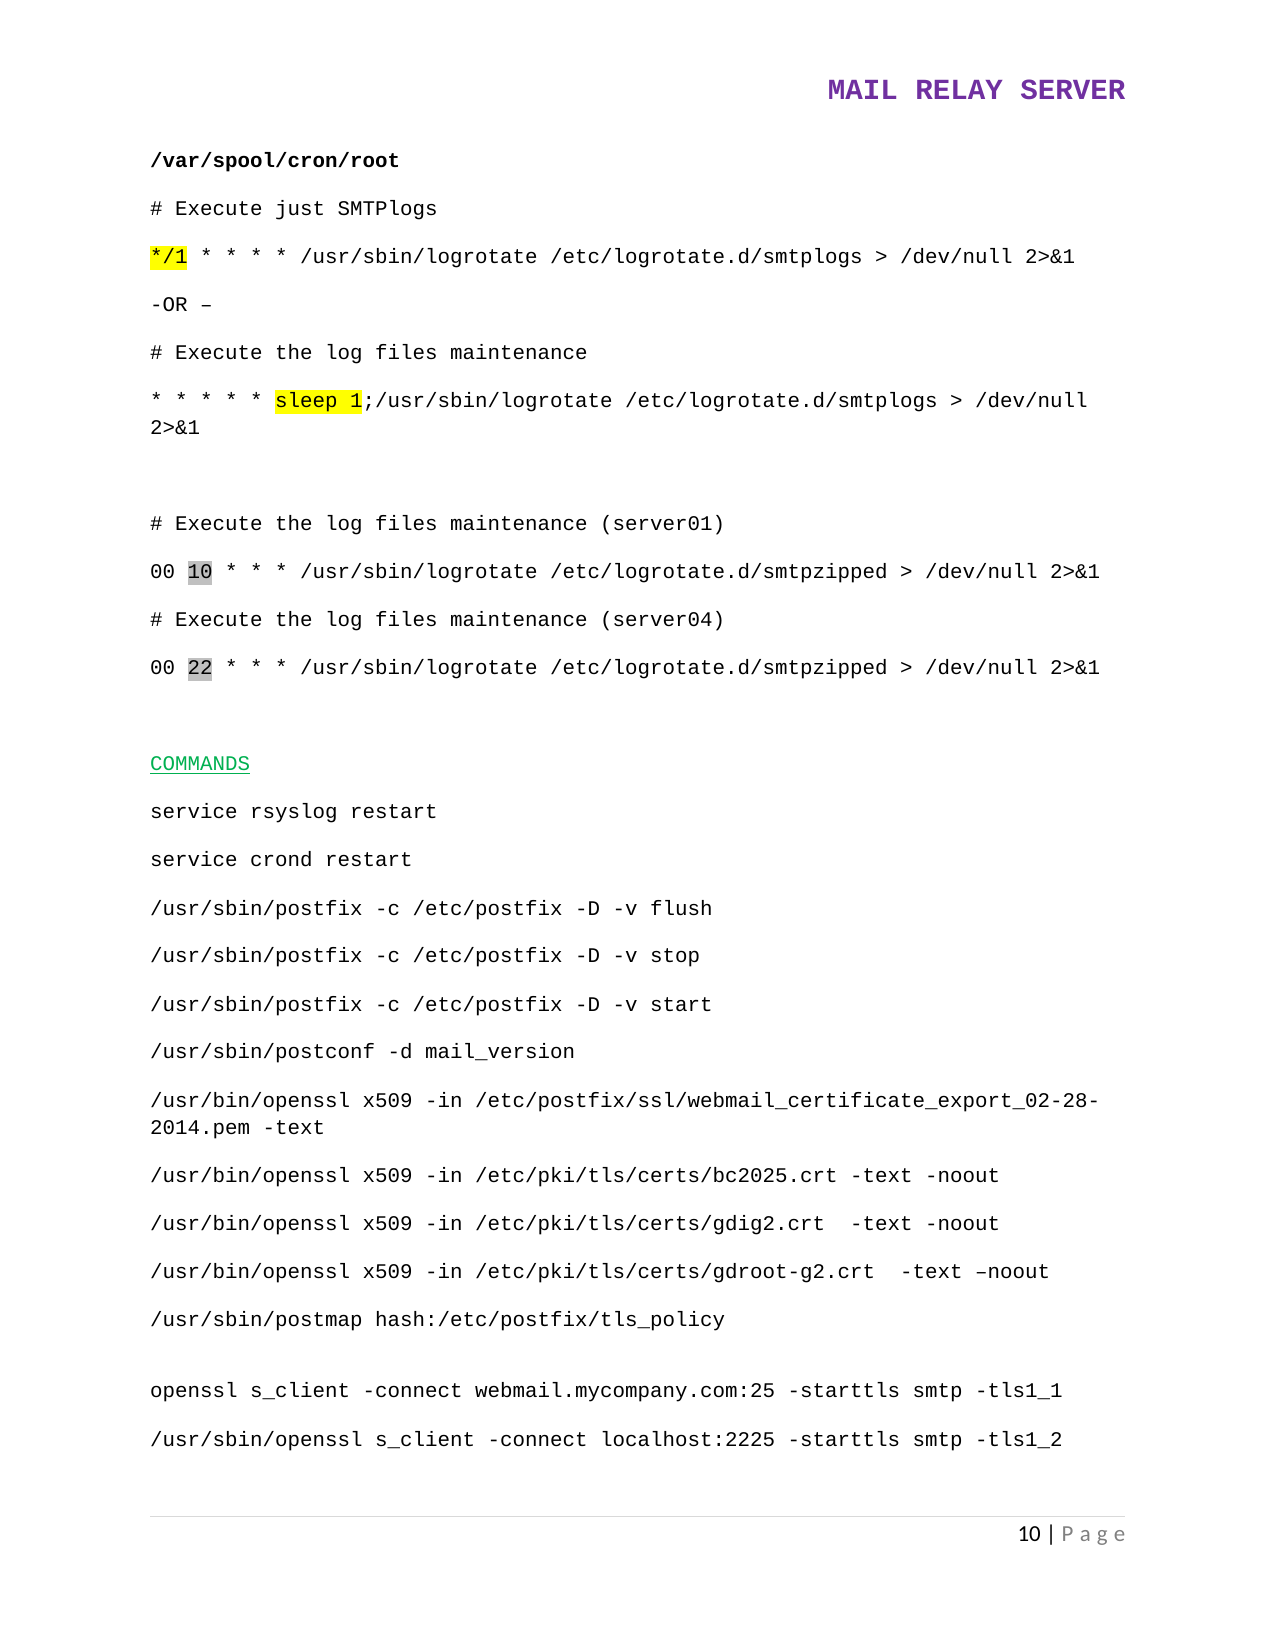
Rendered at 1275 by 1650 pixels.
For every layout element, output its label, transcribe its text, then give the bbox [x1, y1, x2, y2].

text 00 22 * * * /usr/sbin/logrotate /etc/logrotate.d/smtpzipped > /dev/null 2>&1 [150, 657, 1125, 681]
text -OR – [150, 294, 1125, 318]
text /usr/sbin/postfix -c /etc/postfix -D -v flush [150, 897, 1125, 921]
text /var/spool/cron/root [150, 150, 1125, 174]
text # Execute the log files maintenance (server01) [150, 513, 1125, 537]
text /usr/sbin/postmap hash:/etc/postfix/tls_policy [150, 1309, 1125, 1332]
text /usr/sbin/postfix -c /etc/postfix -D -v stop [150, 946, 1125, 969]
text /usr/bin/openssl x509 -in /etc/pki/tls/certs/gdig2.crt -text -noout [150, 1213, 1125, 1236]
text * * * * * sleep 1;/usr/sbin/logrotate /etc/logrotate.d/smtplogs > /dev/null 2>&1 [150, 390, 1125, 441]
text service rsyslog restart [150, 801, 1125, 825]
text # Execute the log files maintenance (server04) [150, 609, 1125, 633]
text # Execute the log files maintenance [150, 342, 1125, 366]
text COMMANDS [150, 753, 1125, 777]
text openssl s_client -connect webmail.mycompany.com:25 -starttls smtp -tls1_1 [150, 1381, 1125, 1404]
text /usr/sbin/postfix -c /etc/postfix -D -v start [150, 993, 1125, 1017]
text /usr/bin/openssl x509 -in /etc/pki/tls/certs/gdroot-g2.crt -text –noout [150, 1261, 1125, 1284]
text 00 10 * * * /usr/sbin/logrotate /etc/logrotate.d/smtpzipped > /dev/null 2>&1 [212, 561, 1125, 585]
text /usr/bin/openssl x509 -in /etc/postfix/ssl/webmail_certificate_export_02-28-2014.pem -text [150, 1089, 1125, 1140]
text /usr/bin/openssl x509 -in /etc/pki/tls/certs/bc2025.crt -text -noout [150, 1165, 1125, 1188]
text */1 * * * * /usr/sbin/logrotate /etc/logrotate.d/smtplogs > /dev/null 2>&1 [187, 246, 1125, 270]
text # Execute just SMTPlogs [150, 198, 1125, 222]
text /usr/sbin/postconf -d mail_version [150, 1042, 1125, 1065]
text service crond restart [150, 849, 1125, 873]
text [150, 1428, 1125, 1452]
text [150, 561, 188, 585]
